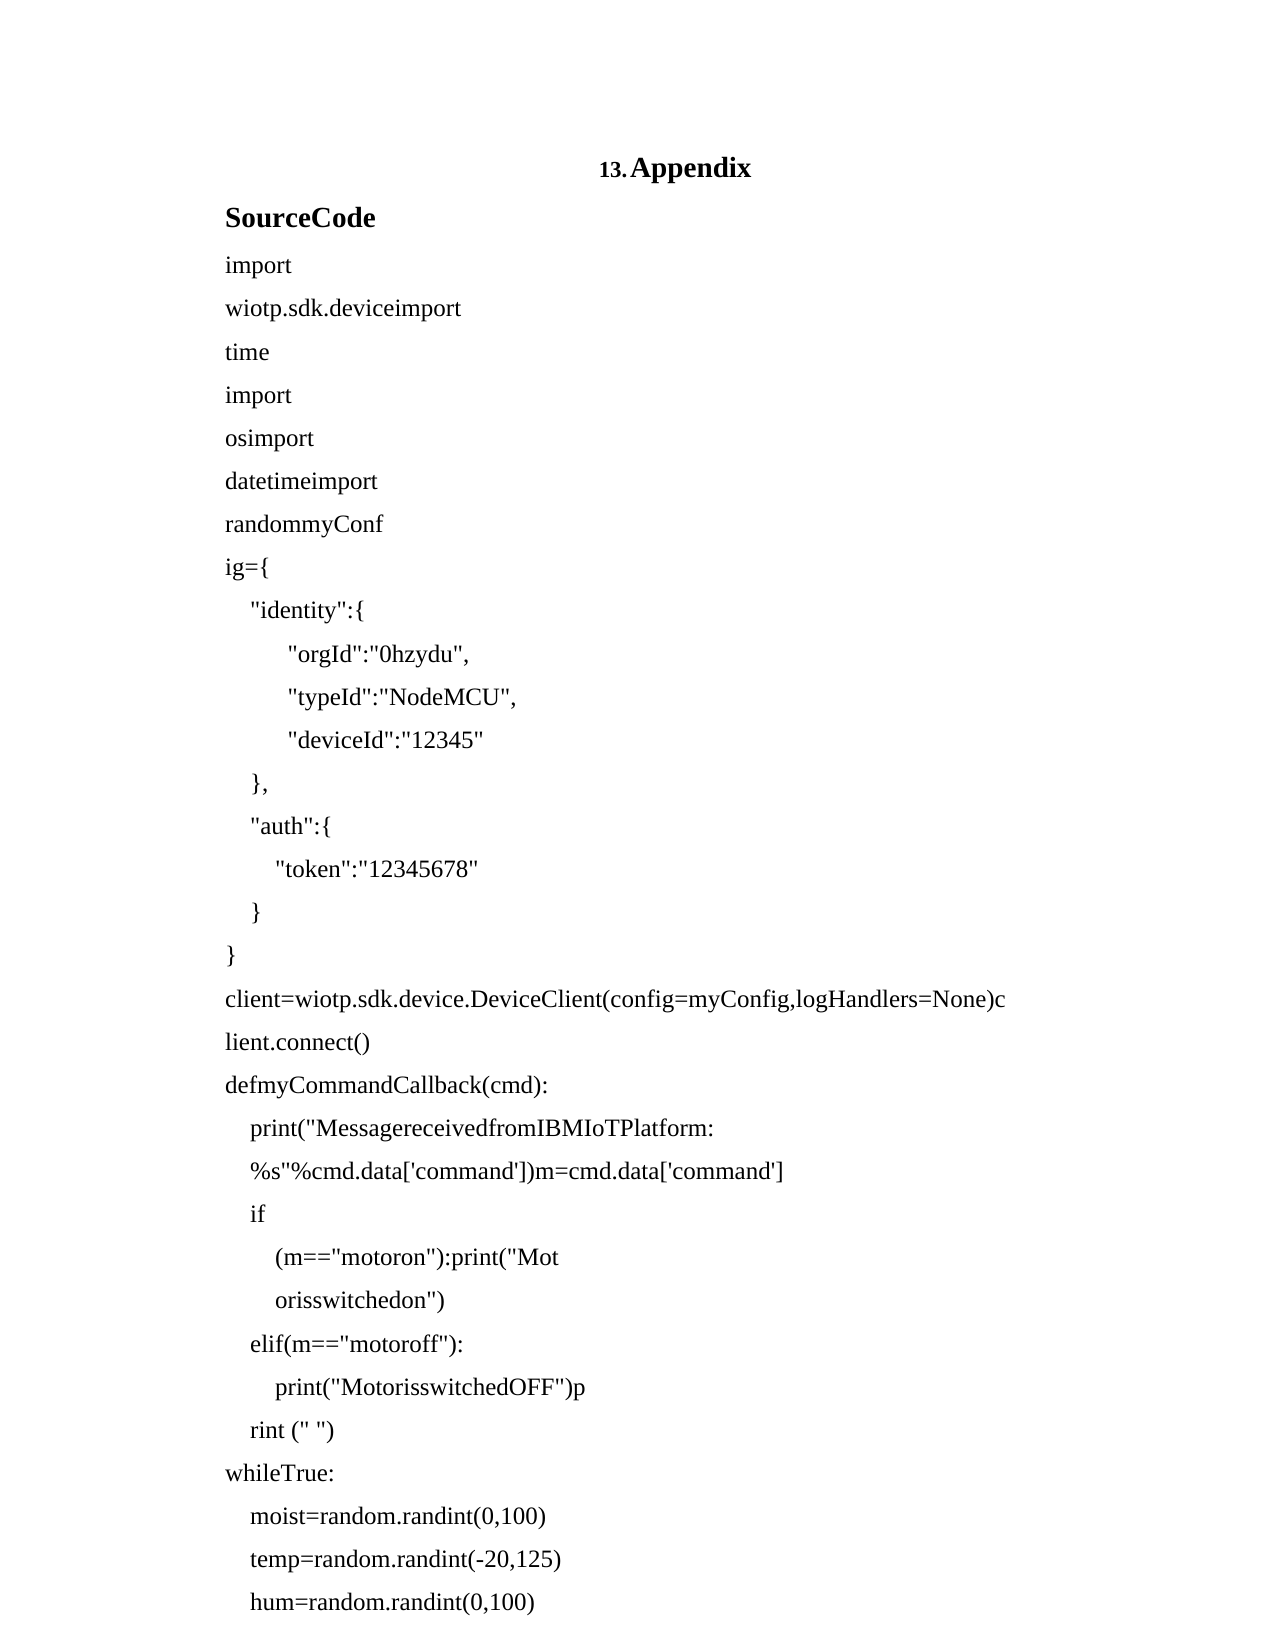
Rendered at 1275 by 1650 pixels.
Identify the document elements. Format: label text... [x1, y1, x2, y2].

text if (m=="motoron"):print("Motorisswitchedon") [250, 1199, 565, 1314]
text "identity":{ [250, 596, 1248, 624]
text hum=random.randint(0,100) [250, 1587, 1248, 1616]
text defmyCommandCallback(cmd): [225, 1070, 1248, 1099]
text temp=random.randint(-20,125) [250, 1544, 1248, 1573]
text "orgId":"0hzydu", [287, 639, 1248, 667]
text import osimport datetimeimport randommyConfig={ [225, 380, 386, 581]
text import wiotp.sdk.deviceimport time [225, 250, 469, 365]
text client=wiotp.sdk.device.DeviceClient(config=myConfig,logHandlers=None)client.connect() [225, 984, 1008, 1056]
text } [250, 897, 1248, 926]
text }, [250, 768, 1248, 797]
subtitle Appendix [598, 150, 1248, 183]
text "typeId":"NodeMCU","deviceId":"12345" [287, 682, 523, 754]
text } [225, 941, 1248, 969]
text elif(m=="motoroff"): [250, 1329, 1248, 1357]
text print("MotorisswitchedOFF")print (" ") [250, 1372, 592, 1444]
text SourceCode [225, 200, 1248, 234]
text "auth":{ [250, 811, 1248, 840]
text moist=random.randint(0,100) [250, 1501, 1248, 1530]
text "token":"12345678" [275, 854, 1248, 883]
text whileTrue: [225, 1458, 1248, 1487]
text print("MessagereceivedfromIBMIoTPlatform:%s"%cmd.data['command'])m=cmd.data['command'] [250, 1113, 1043, 1185]
